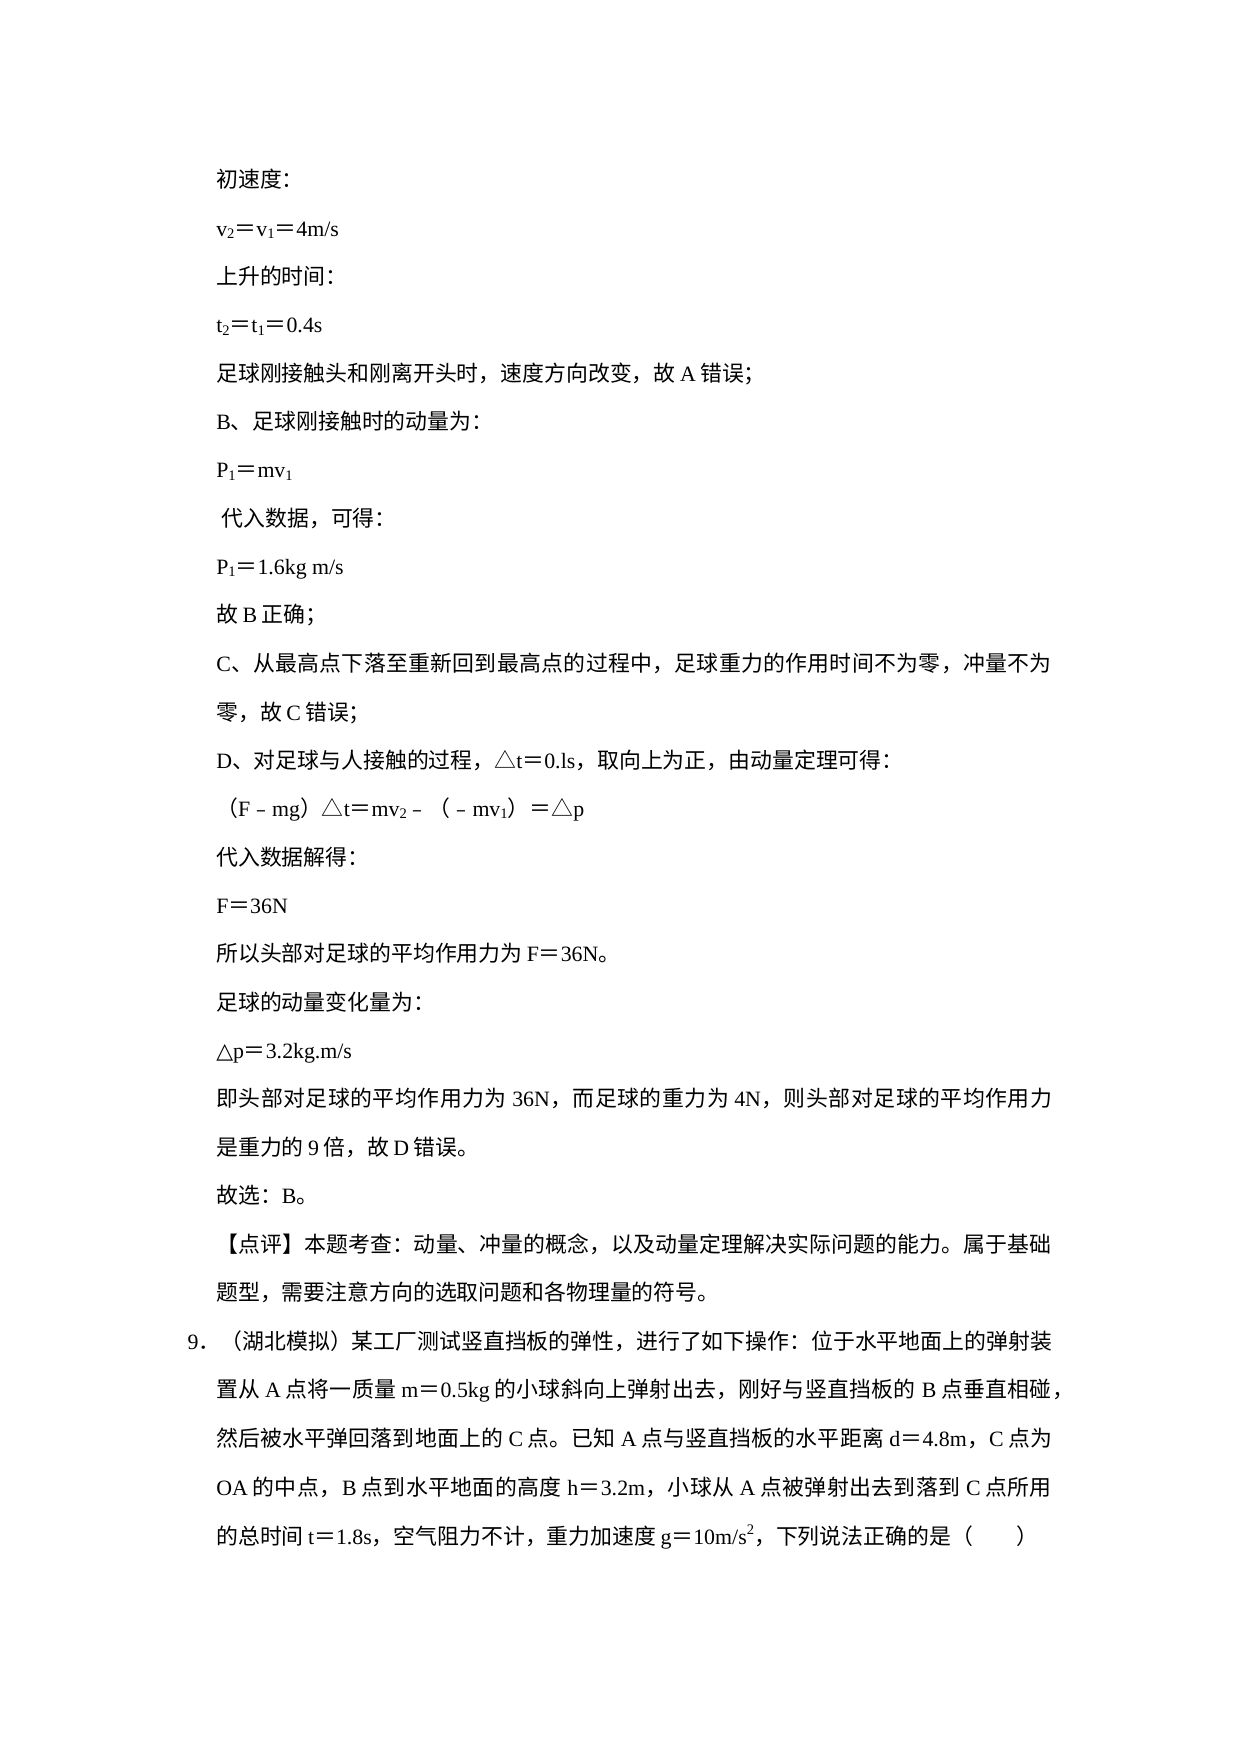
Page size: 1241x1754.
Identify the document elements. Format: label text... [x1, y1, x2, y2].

text 足球的动量变化量为： [216, 984, 1053, 1017]
text 足球刚接触头和刚离开头时，速度方向改变，故A错误； [216, 355, 1053, 388]
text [216, 162, 1053, 194]
text P1＝mv1 [216, 452, 1053, 484]
text v2＝v1＝4m/s [216, 210, 1053, 243]
text F＝36N [216, 887, 1053, 920]
text 所以头部对足球的平均作用力为F＝36N。 [216, 936, 1053, 968]
text C、从最高点下落至重新回到最高点的过程中，足球重力的作用时间不为零，冲量不为零，故C错误； [216, 645, 1053, 727]
text 代入数据解得： [216, 839, 1053, 872]
text D、对足球与人接触的过程，△t＝0.ls，取向上为正，由动量定理可得： [216, 742, 1053, 775]
text B、足球刚接触时的动量为： [216, 404, 1053, 436]
text 故B正确； [216, 597, 1053, 629]
text 代入数据，可得： [216, 500, 1053, 533]
text t2＝t1＝0.4s [216, 307, 1053, 339]
text （F﹣mg）△t＝mv2﹣（﹣mv1）＝△p [216, 791, 1053, 823]
text △p＝3.2kg.m/s [216, 1032, 1053, 1065]
text P1＝1.6kg m/s [216, 549, 1053, 581]
text 【点评】本题考查：动量、冲量的概念，以及动量定理解决实际问题的能力。属于基础题型，需要注意方向的选取问题和各物理量的符号。 [216, 1226, 1053, 1307]
text 9．（湖北模拟）某工厂测试竖直挡板的弹性，进行了如下操作：位于水平地面上的弹射装置从A点将一质量m＝0.5kg的小球斜向上弹射出去，刚好与竖直挡板的B点垂直相碰，然后被水平弹回落到地面上的C点。已知A点与竖直挡板的水平距离d＝4.8m，C点为OA的中点，B点到水平地面的高度h＝3.2m，小球从A点被弹射出去到落到C点所用的总时间t＝1.8s，空气阻力不计，重力加速度g＝10m/s2，下列说法正确的是（ ） [187, 1323, 1053, 1551]
text 上升的时间： [216, 259, 1053, 291]
text 故选：B。 [216, 1178, 1053, 1210]
text 即头部对足球的平均作用力为36N，而足球的重力为4N，则头部对足球的平均作用力是重力的9倍，故D错误。 [216, 1081, 1053, 1162]
